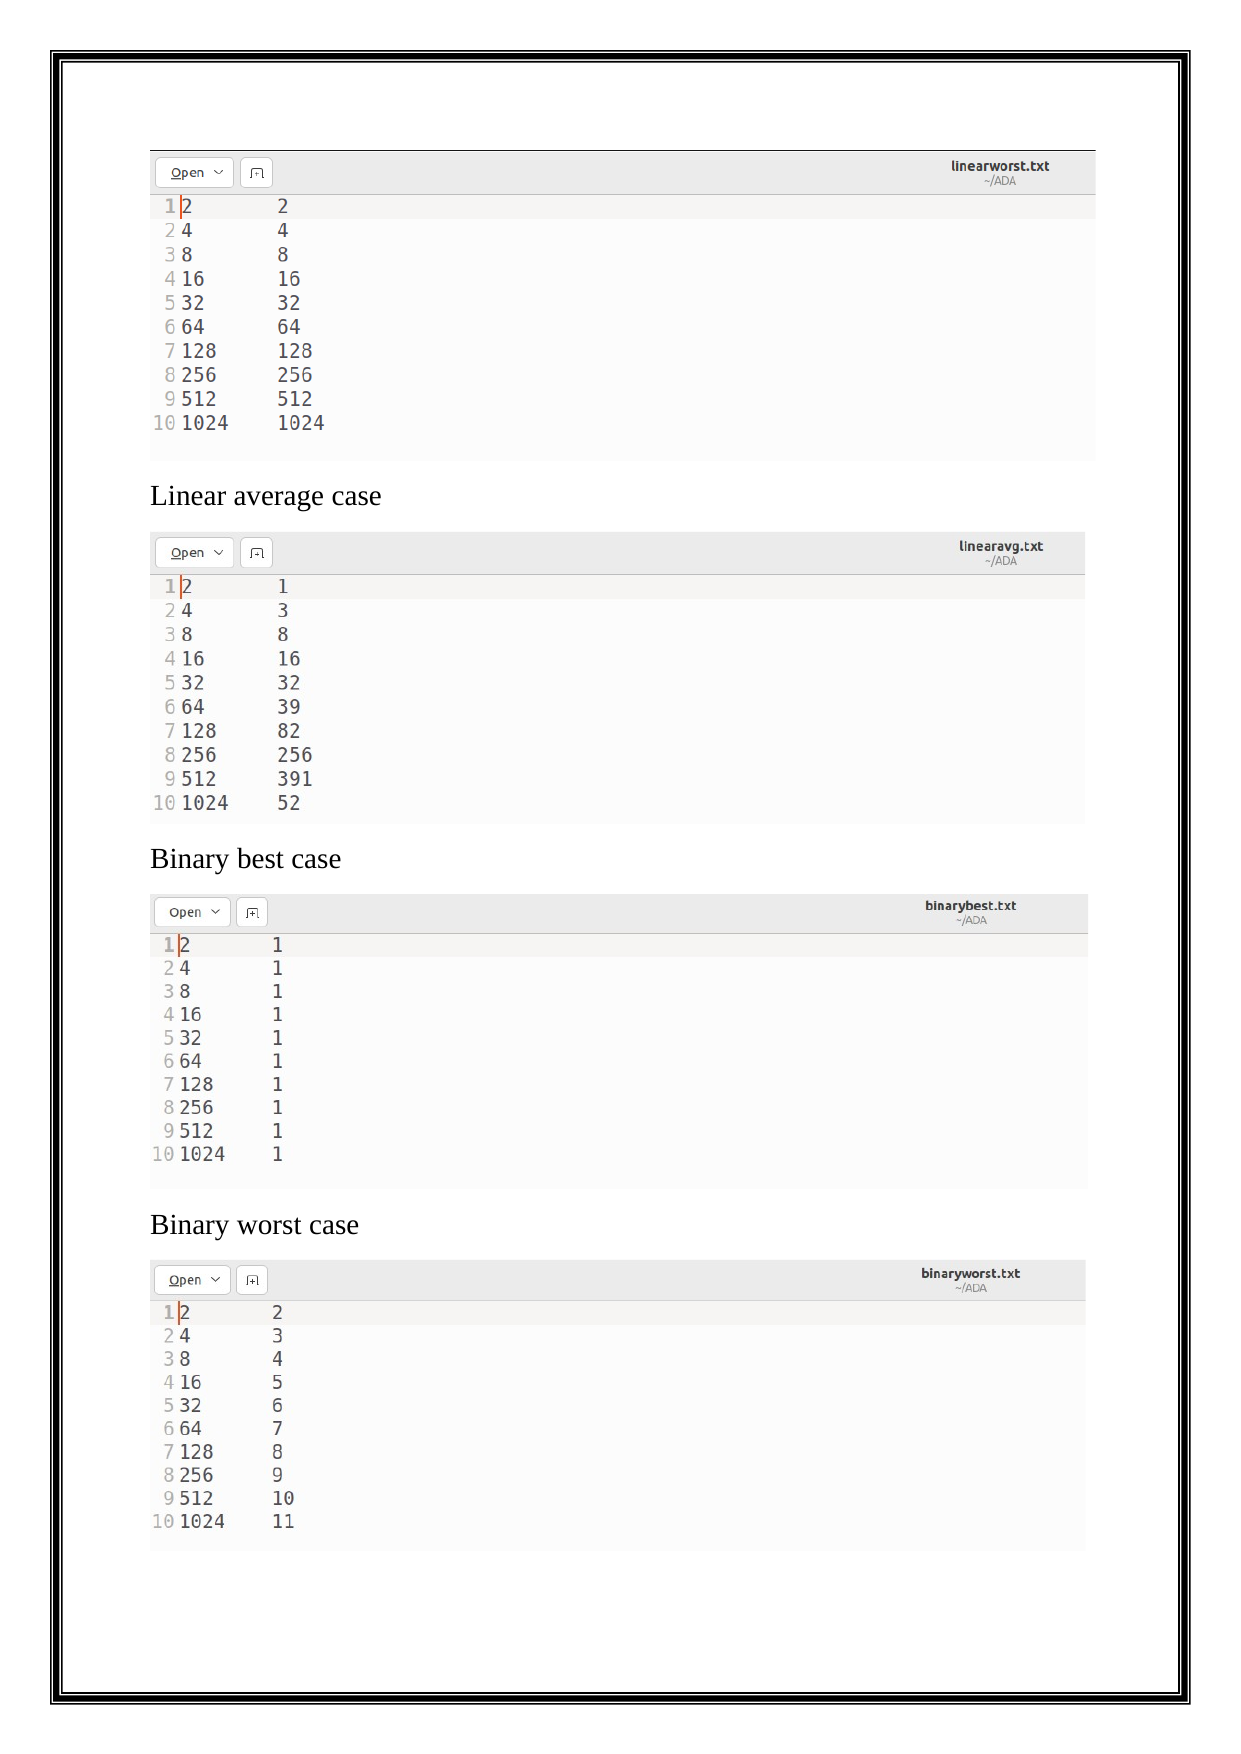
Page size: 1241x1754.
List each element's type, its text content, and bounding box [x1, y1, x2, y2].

picture [150, 531, 1085, 824]
text Linear average case [150, 478, 1155, 512]
picture [150, 894, 1089, 1189]
picture [150, 150, 1096, 461]
picture [150, 1259, 1086, 1551]
